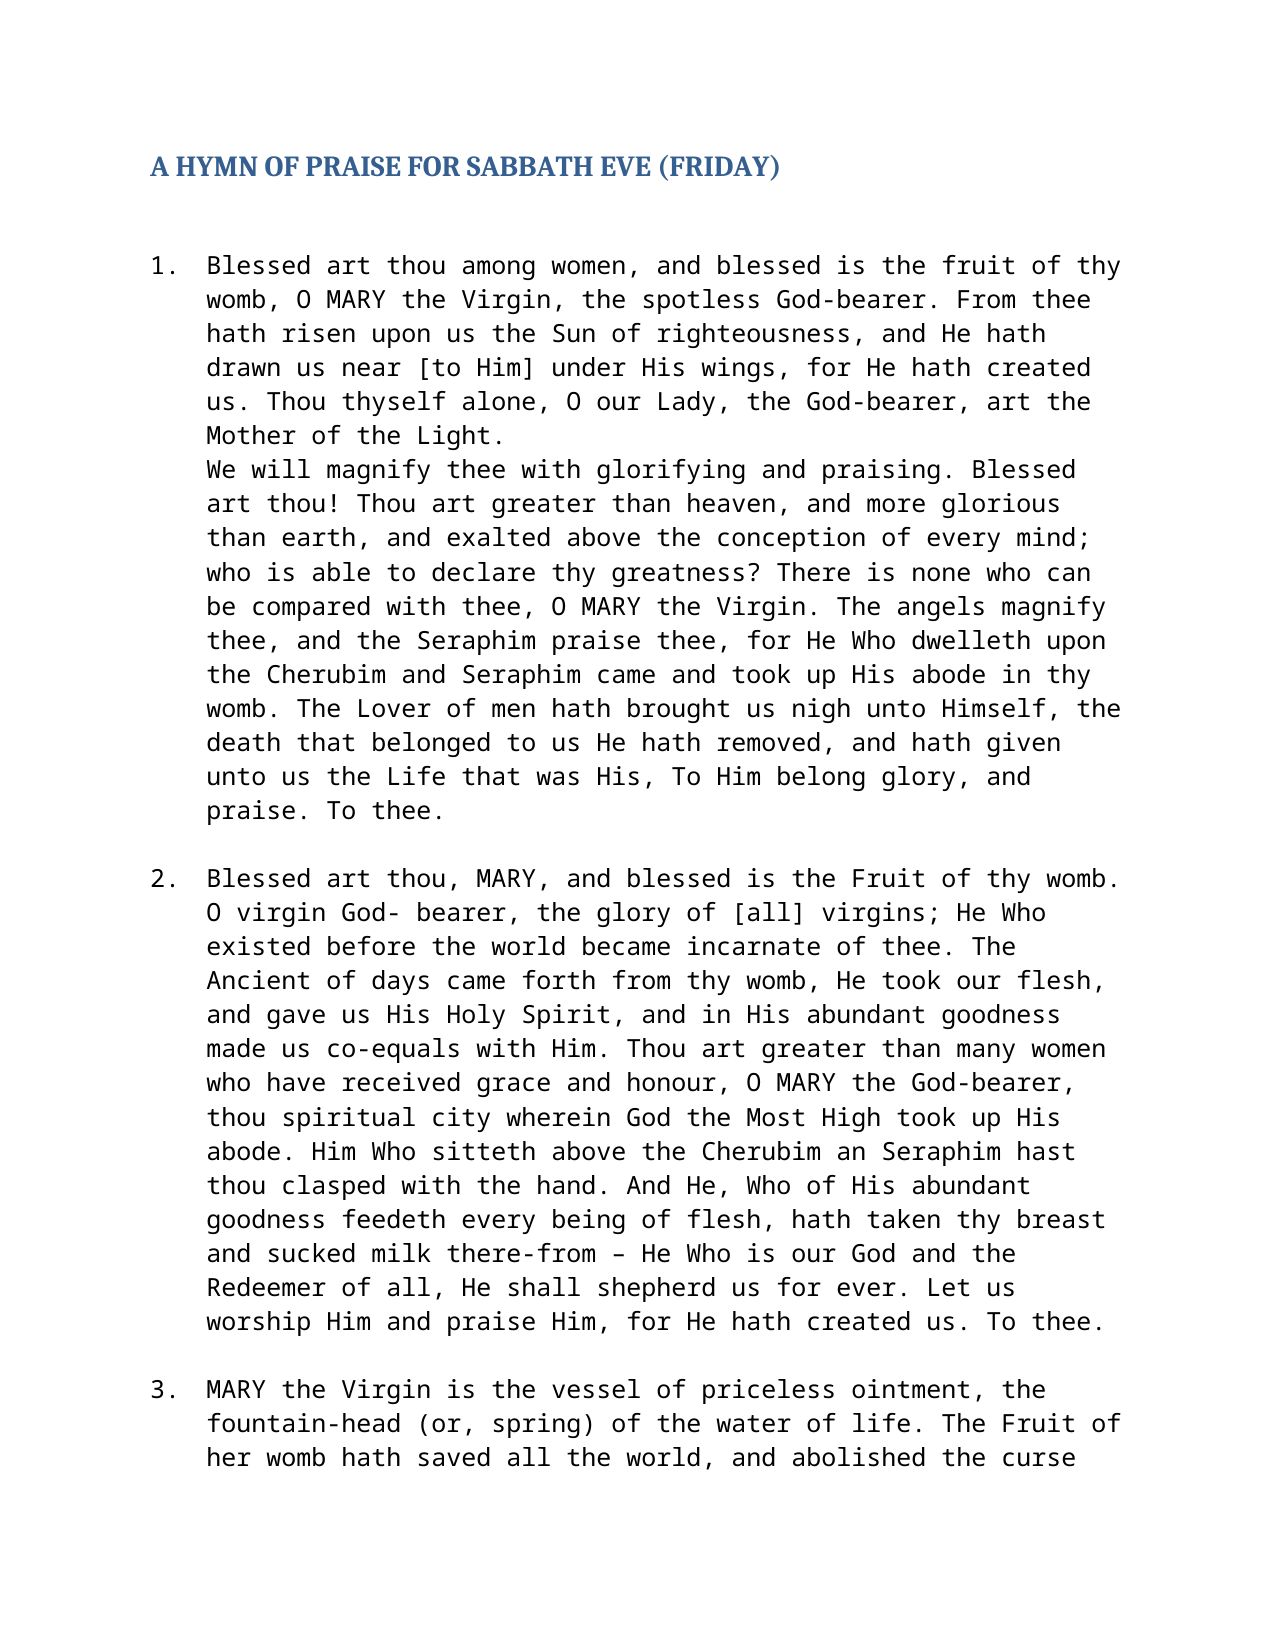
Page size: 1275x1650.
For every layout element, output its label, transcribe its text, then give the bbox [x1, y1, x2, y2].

list Blessed art thou among women, and blessed is the fruit of thy womb, O MARY the Virgin, the spotless God-bearer. From thee hath risen upon us the Sun of righteousness, and He hath drawn us near [to Him] under His wings, for He hath created us. Thou thyself alone, O our Lady, the God-bearer, art the Mother of the Light. [150, 248, 1125, 452]
list We will magnify thee with glorifying and praising. Blessed art thou! Thou art greater than heaven, and more glorious than earth, and exalted above the conception of every mind; who is able to declare thy greatness? There is none who can be compared with thee, O MARY the Virgin. The angels magnify thee, and the Seraphim praise thee, for He Who dwelleth upon the Cherubim and Seraphim came and took up His abode in thy womb. The Lover of men hath brought us nigh unto Himself, the death that belonged to us He hath removed, and hath given unto us the Life that was His, To Him belong glory, and praise. To thee. [206, 452, 1125, 827]
list Blessed art thou, MARY, and blessed is the Fruit of thy womb. O virgin God- bearer, the glory of [all] virgins; He Who existed before the world became incarnate of thee. The Ancient of days came forth from thy womb, He took our flesh, and gave us His Holy Spirit, and in His abundant goodness made us co-equals with Him. Thou art greater than many women who have received grace and honour, O MARY the God-bearer, thou spiritual city wherein God the Most High took up His abode. Him Who sitteth above the Cherubim an Seraphim hast thou clasped with the hand. And He, Who of His abundant goodness feedeth every being of flesh, hath taken thy breast and sucked milk there-from – He Who is our God and the Redeemer of all, He shall shepherd us for ever. Let us worship Him and praise Him, for He hath created us. To thee. [150, 861, 1125, 1338]
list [150, 1372, 1125, 1474]
subtitle A HYMN OF PRAISE FOR SABBATH EVE (FRIDAY) [150, 150, 1125, 183]
